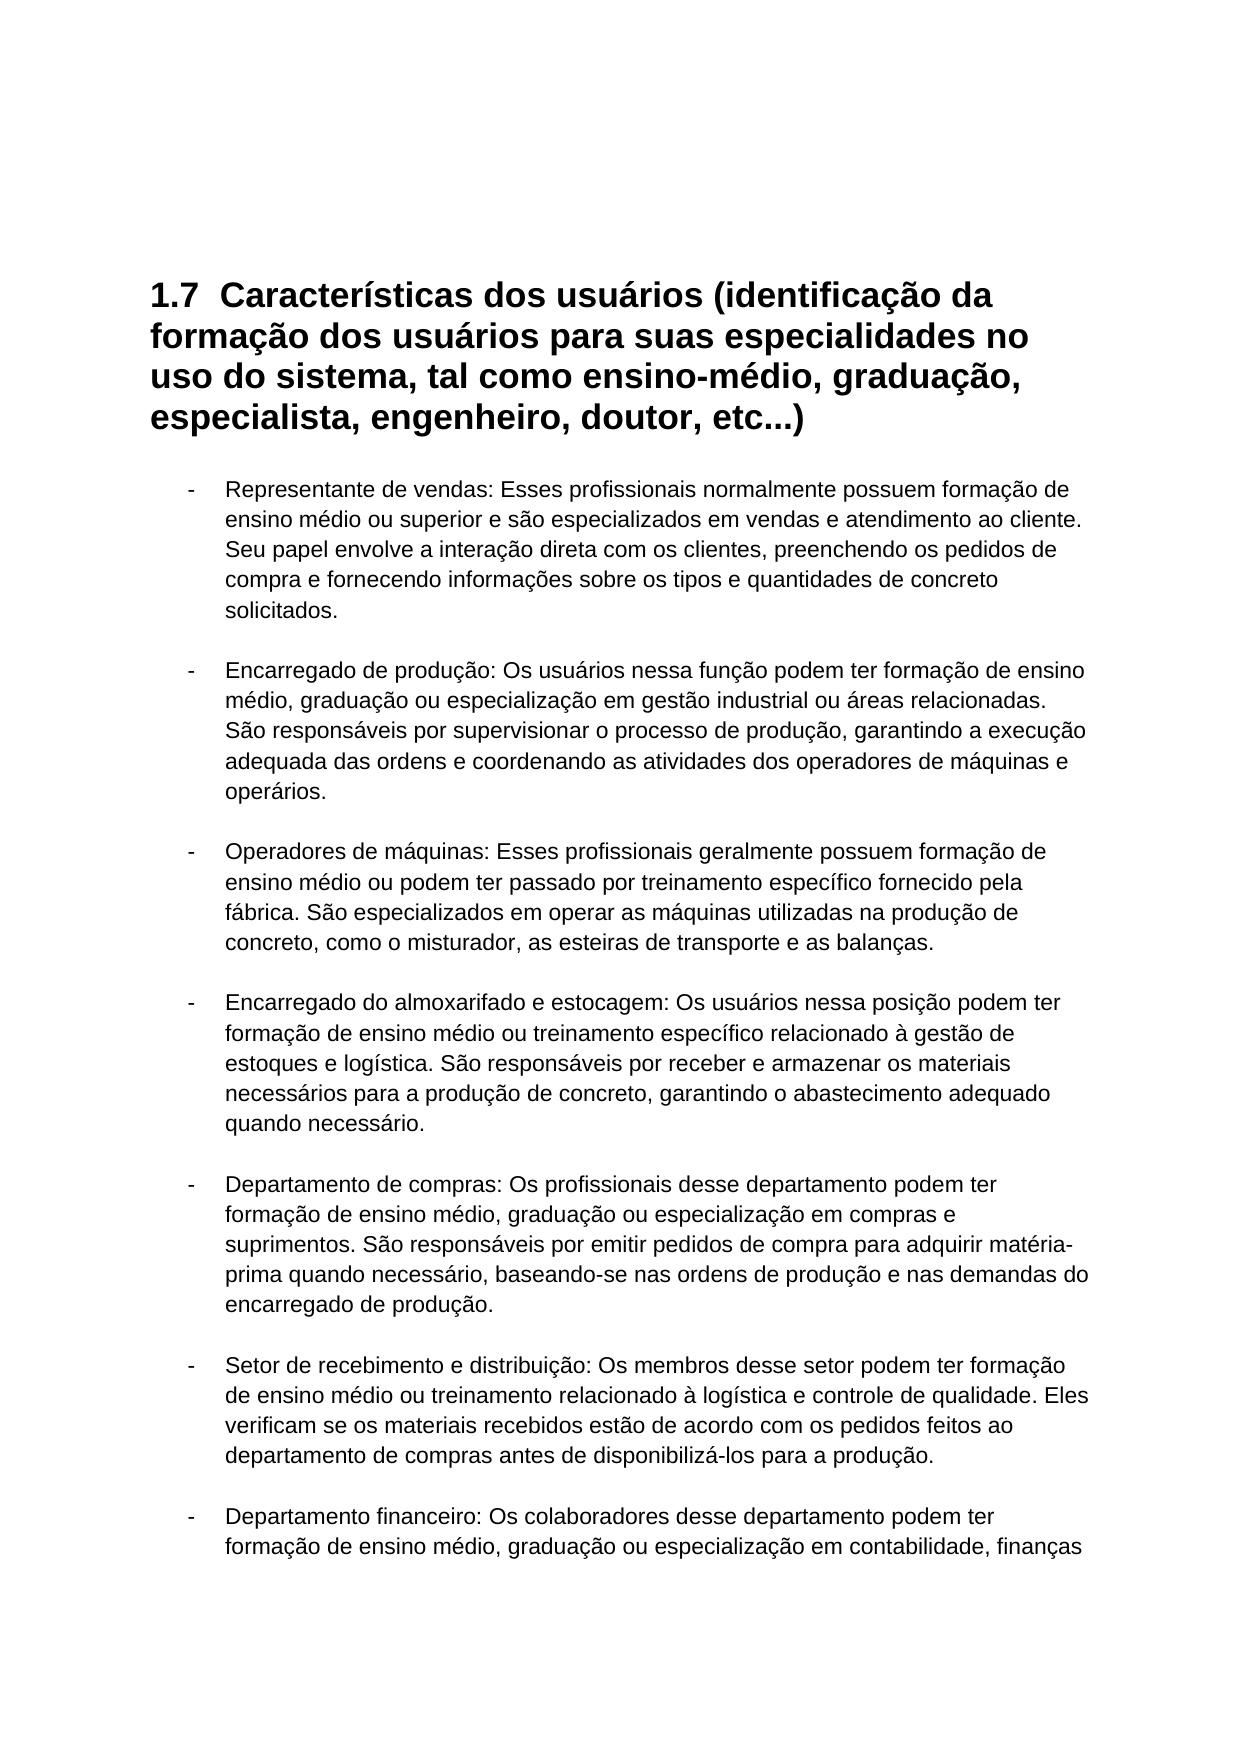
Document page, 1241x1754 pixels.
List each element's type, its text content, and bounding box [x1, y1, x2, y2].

list Representante de vendas: Esses profissionais normalmente possuem formação de ensino médio ou superior e são especializados em vendas e atendimento ao cliente. Seu papel envolve a interação direta com os clientes, preenchendo os pedidos de compra e fornecendo informações sobre os tipos e quantidades de concreto solicitados. [187, 476, 1090, 623]
list Encarregado de produção: Os usuários nessa função podem ter formação de ensino médio, graduação ou especialização em gestão industrial ou áreas relacionadas. São responsáveis por supervisionar o processo de produção, garantindo a execução adequada das ordens e coordenando as atividades dos operadores de máquinas e operários. [187, 657, 1090, 804]
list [187, 1503, 1090, 1559]
list Encarregado do almoxarifado e estocagem: Os usuários nessa posição podem ter formação de ensino médio ou treinamento específico relacionado à gestão de estoques e logística. São responsáveis por receber e armazenar os materiais necessários para a produção de concreto, garantindo o abastecimento adequado quando necessário. [187, 989, 1090, 1136]
list Operadores de máquinas: Esses profissionais geralmente possuem formação de ensino médio ou podem ter passado por treinamento específico fornecido pela fábrica. São especializados em operar as máquinas utilizadas na produção de concreto, como o misturador, as esteiras de transporte e as balanças. [187, 838, 1090, 955]
list Setor de recebimento e distribuição: Os membros desse setor podem ter formação de ensino médio ou treinamento relacionado à logística e controle de qualidade. Eles verificam se os materiais recebidos estão de acordo com os pedidos feitos ao departamento de compras antes de disponibilizá-los para a produção. [187, 1352, 1090, 1469]
subtitle 1.7 Características dos usuários (identificação da formação dos usuários para suas especialidades no uso do sistema, tal como ensino-médio, graduação, especialista, engenheiro, doutor, etc...) [150, 274, 1090, 437]
list Departamento de compras: Os profissionais desse departamento podem ter formação de ensino médio, graduação ou especialização em compras e suprimentos. São responsáveis por emitir pedidos de compra para adquirir matéria-prima quando necessário, baseando-se nas ordens de produção e nas demandas do encarregado de produção. [187, 1171, 1090, 1318]
